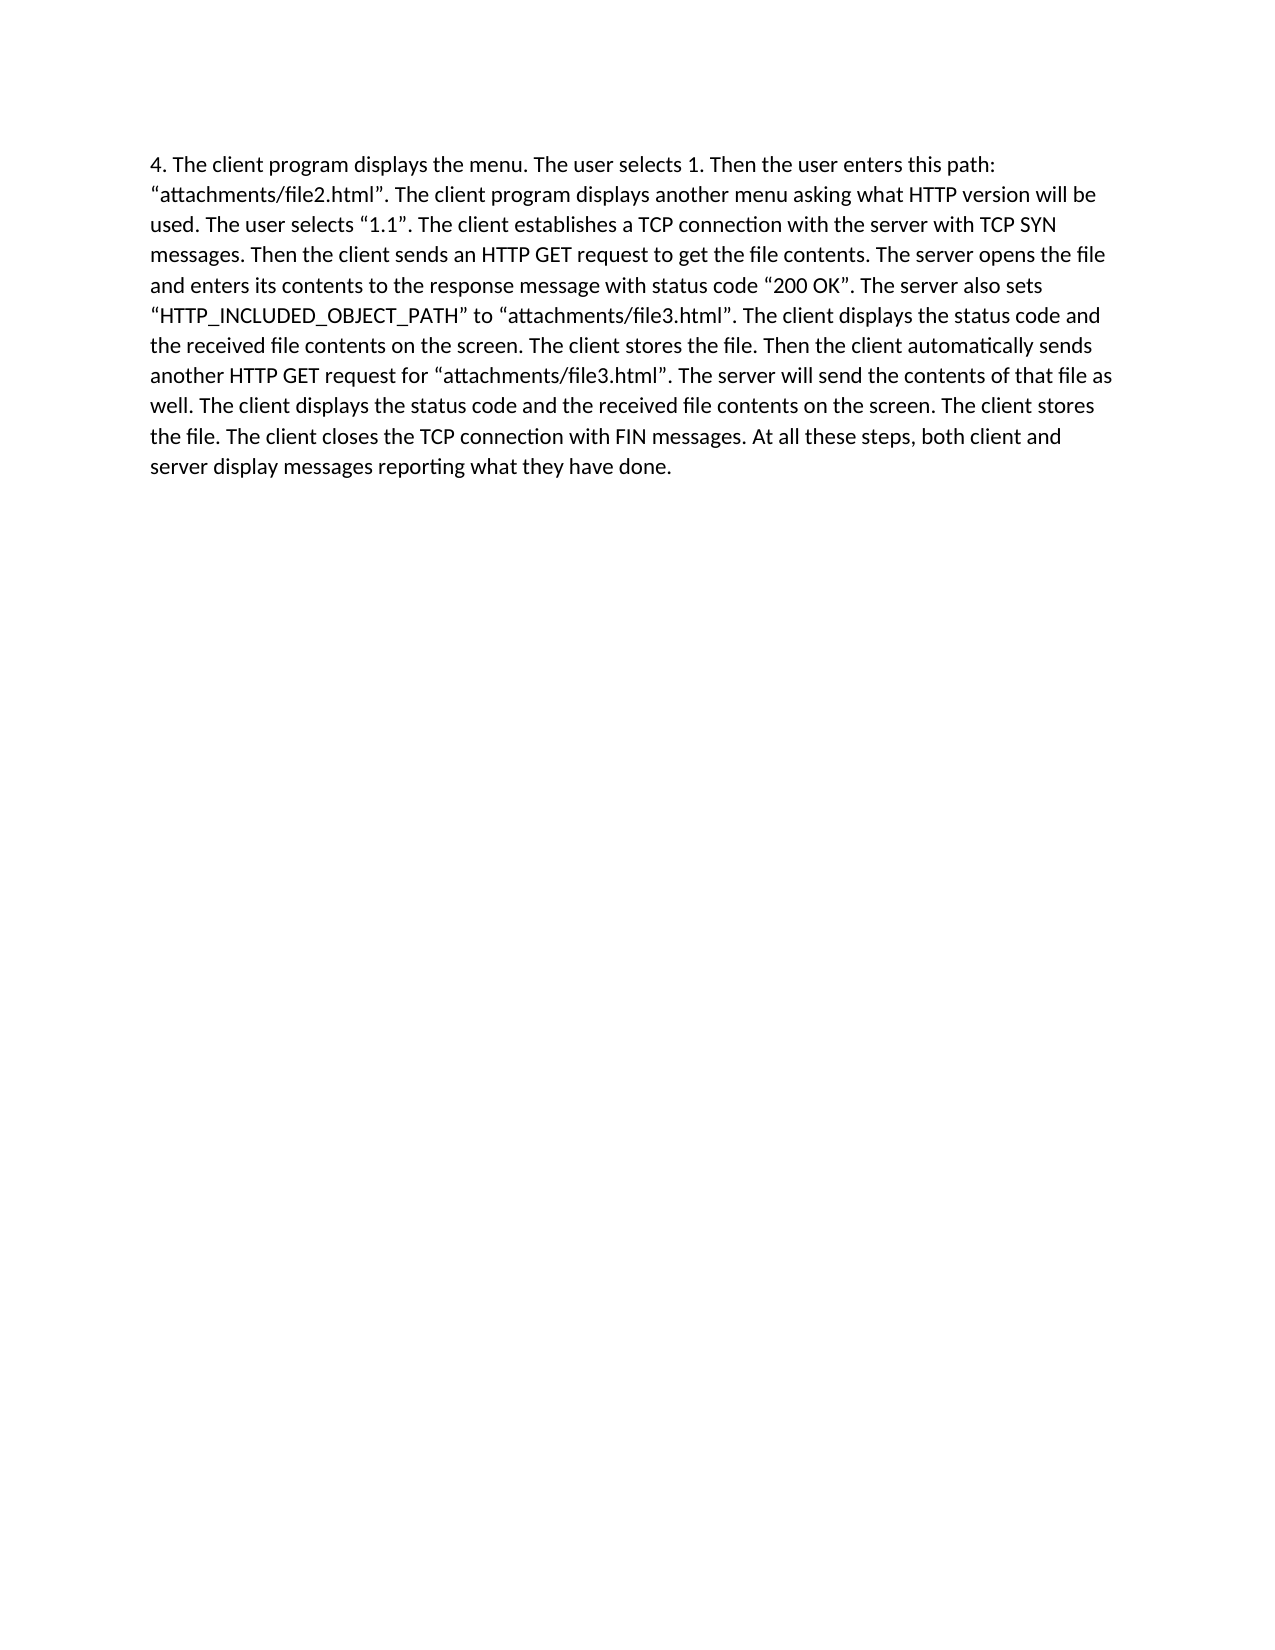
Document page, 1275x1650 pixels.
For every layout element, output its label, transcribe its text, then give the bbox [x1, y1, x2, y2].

text 4. The client program displays the menu. The user selects 1. Then the user enters this path: “attachments/file2.html”. The client program displays another menu asking what HTTP version will be used. The user selects “1.1”. The client establishes a TCP connection with the server with TCP SYN messages. Then the client sends an HTTP GET request to get the file contents. The server opens the file and enters its contents to the response message with status code “200 OK”. The server also sets “HTTP_INCLUDED_OBJECT_PATH” to “attachments/file3.html”. The client displays the status code and the received file contents on the screen. The client stores the file. Then the client automatically sends another HTTP GET request for “attachments/file3.html”. The server will send the contents of that file as well. The client displays the status code and the received file contents on the screen. The client stores the file. The client closes the TCP connection with FIN messages. At all these steps, both client and server display messages reporting what they have done. [150, 150, 1125, 480]
